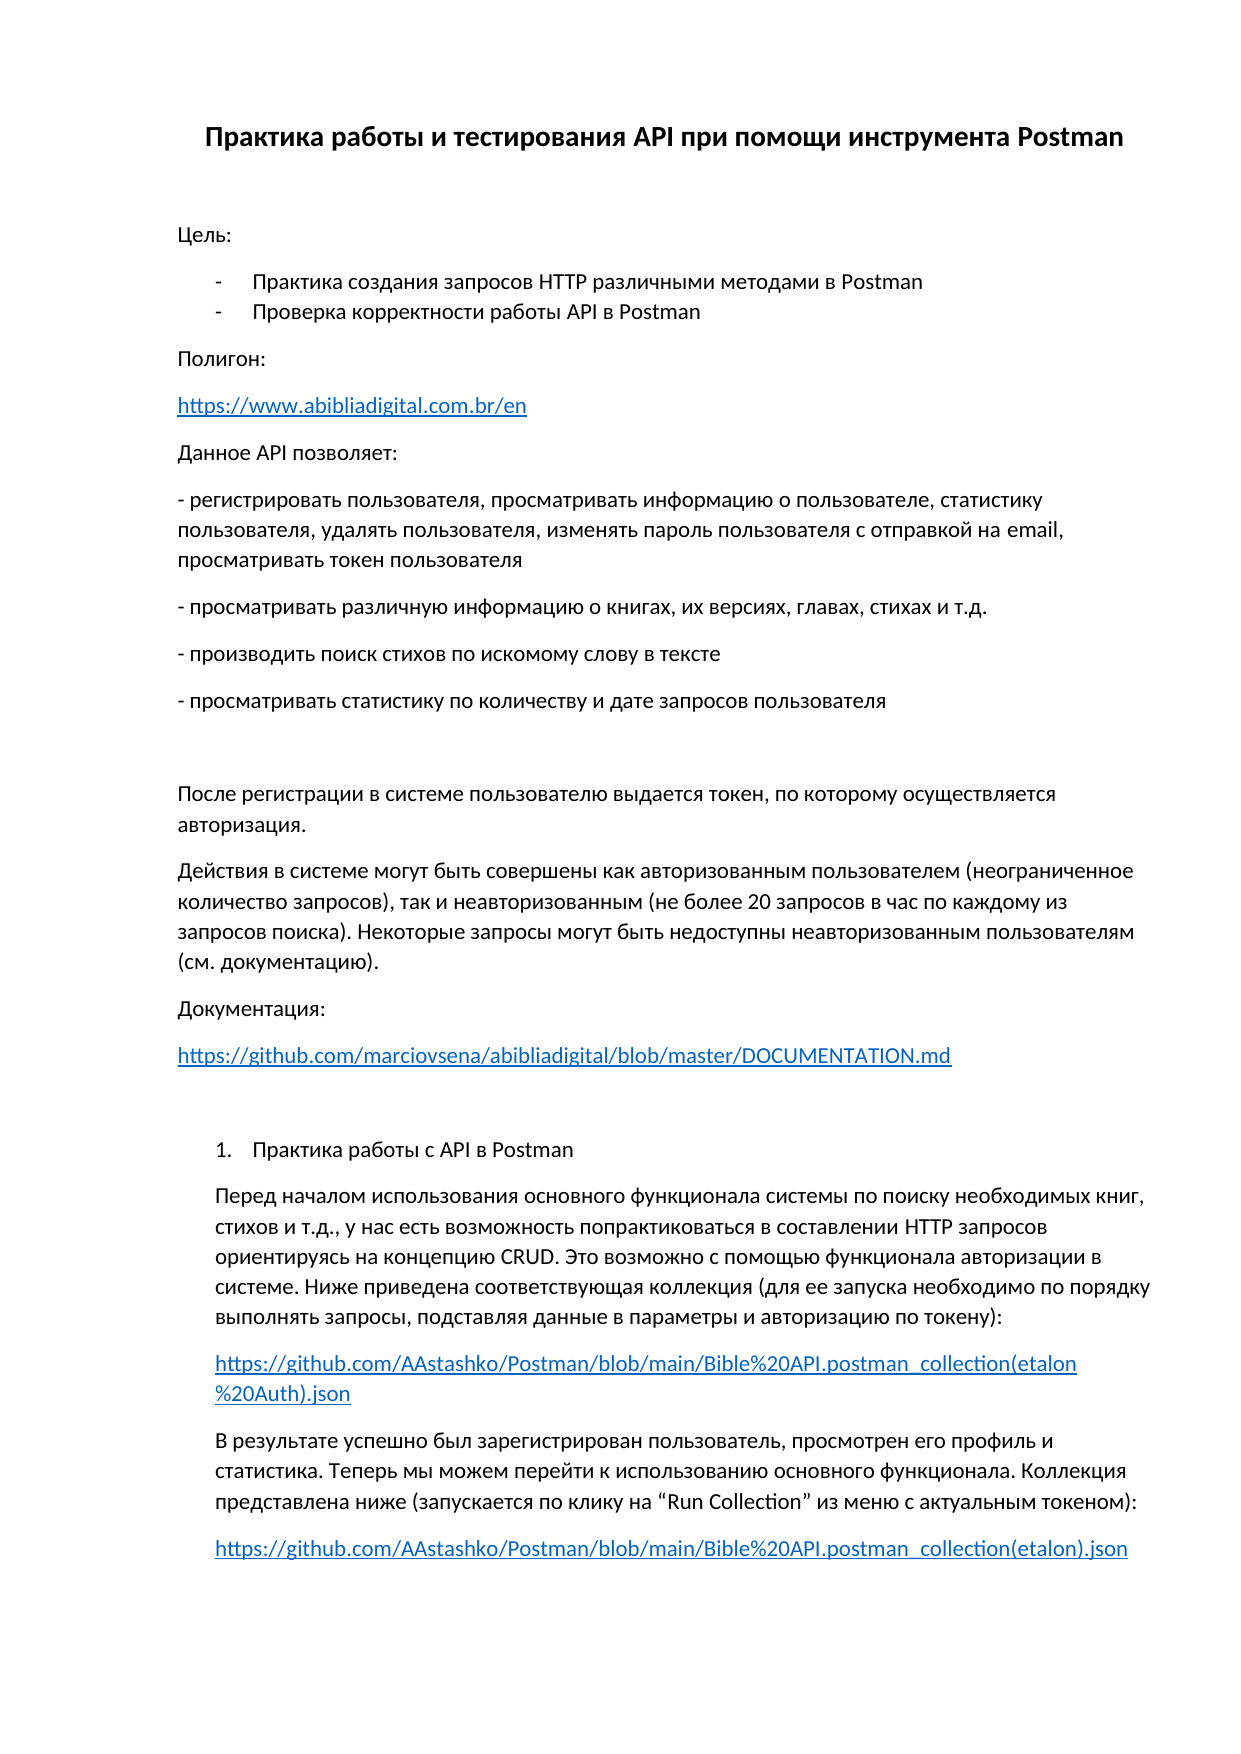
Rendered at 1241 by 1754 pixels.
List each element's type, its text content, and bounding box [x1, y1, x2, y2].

text В результате успешно был зарегистрирован пользователь, просмотрен его профиль и статистика. Теперь мы можем перейти к использованию основного функционала. Коллекция представлена ниже (запускается по клику на “Run Collection” из меню с актуальным токеном): [215, 1426, 1152, 1515]
text Действия в системе могут быть совершены как авторизованным пользователем (неограниченное количество запросов), так и неавторизованным (не более 20 запросов в час по каждому из запросов поиска). Некоторые запросы могут быть недоступны неавторизованным пользователям (см. документацию). [177, 857, 1152, 975]
text - просматривать статистику по количеству и дате запросов пользователя [177, 686, 1152, 714]
list Практика создания запросов HTTP различными методами в Postman [215, 267, 1152, 295]
text Перед началом использования основного функционала системы по поиску необходимых книг, стихов и т.д., у нас есть возможность попрактиковаться в составлении HTTP запросов ориентируясь на концепцию CRUD. Это возможно с помощью функционала авторизации в системе. Ниже приведена соответствующая коллекция (для ее запуска необходимо по порядку выполнять запросы, подставляя данные в параметры и авторизацию по токену): [215, 1182, 1152, 1330]
text Практика работы и тестирования API при помощи инструмента Postman [177, 118, 1152, 154]
list Практика работы с API в Postman [215, 1135, 1152, 1163]
text Документация: [177, 994, 1152, 1022]
text - просматривать различную информацию о книгах, их версиях, главах, стихах и т.д. [177, 592, 1152, 620]
text Цель: [177, 220, 1152, 248]
list Проверка корректности работы API в Postman [215, 297, 1152, 325]
text https://github.com/AAstashko/Postman/blob/main/Bible%20API.postman_collection(etalon%20Auth).json [215, 1349, 1152, 1407]
text https://github.com/AAstashko/Postman/blob/main/Bible%20API.postman_collection(etalon).json [215, 1534, 1152, 1562]
text После регистрации в системе пользователю выдается токен, по которому осуществляется авторизация. [177, 779, 1152, 838]
text - регистрировать пользователя, просматривать информацию о пользователе, статистику пользователя, удалять пользователя, изменять пароль пользователя с отправкой на email, просматривать токен пользователя [177, 485, 1152, 573]
text - производить поиск стихов по искомому слову в тексте [177, 639, 1152, 667]
text https://www.abibliadigital.com.br/en [177, 391, 1152, 419]
text https://github.com/marciovsena/abibliadigital/blob/master/DOCUMENTATION.md [177, 1041, 1152, 1069]
text Полигон: [177, 344, 1152, 372]
text Данное API позволяет: [177, 438, 1152, 466]
